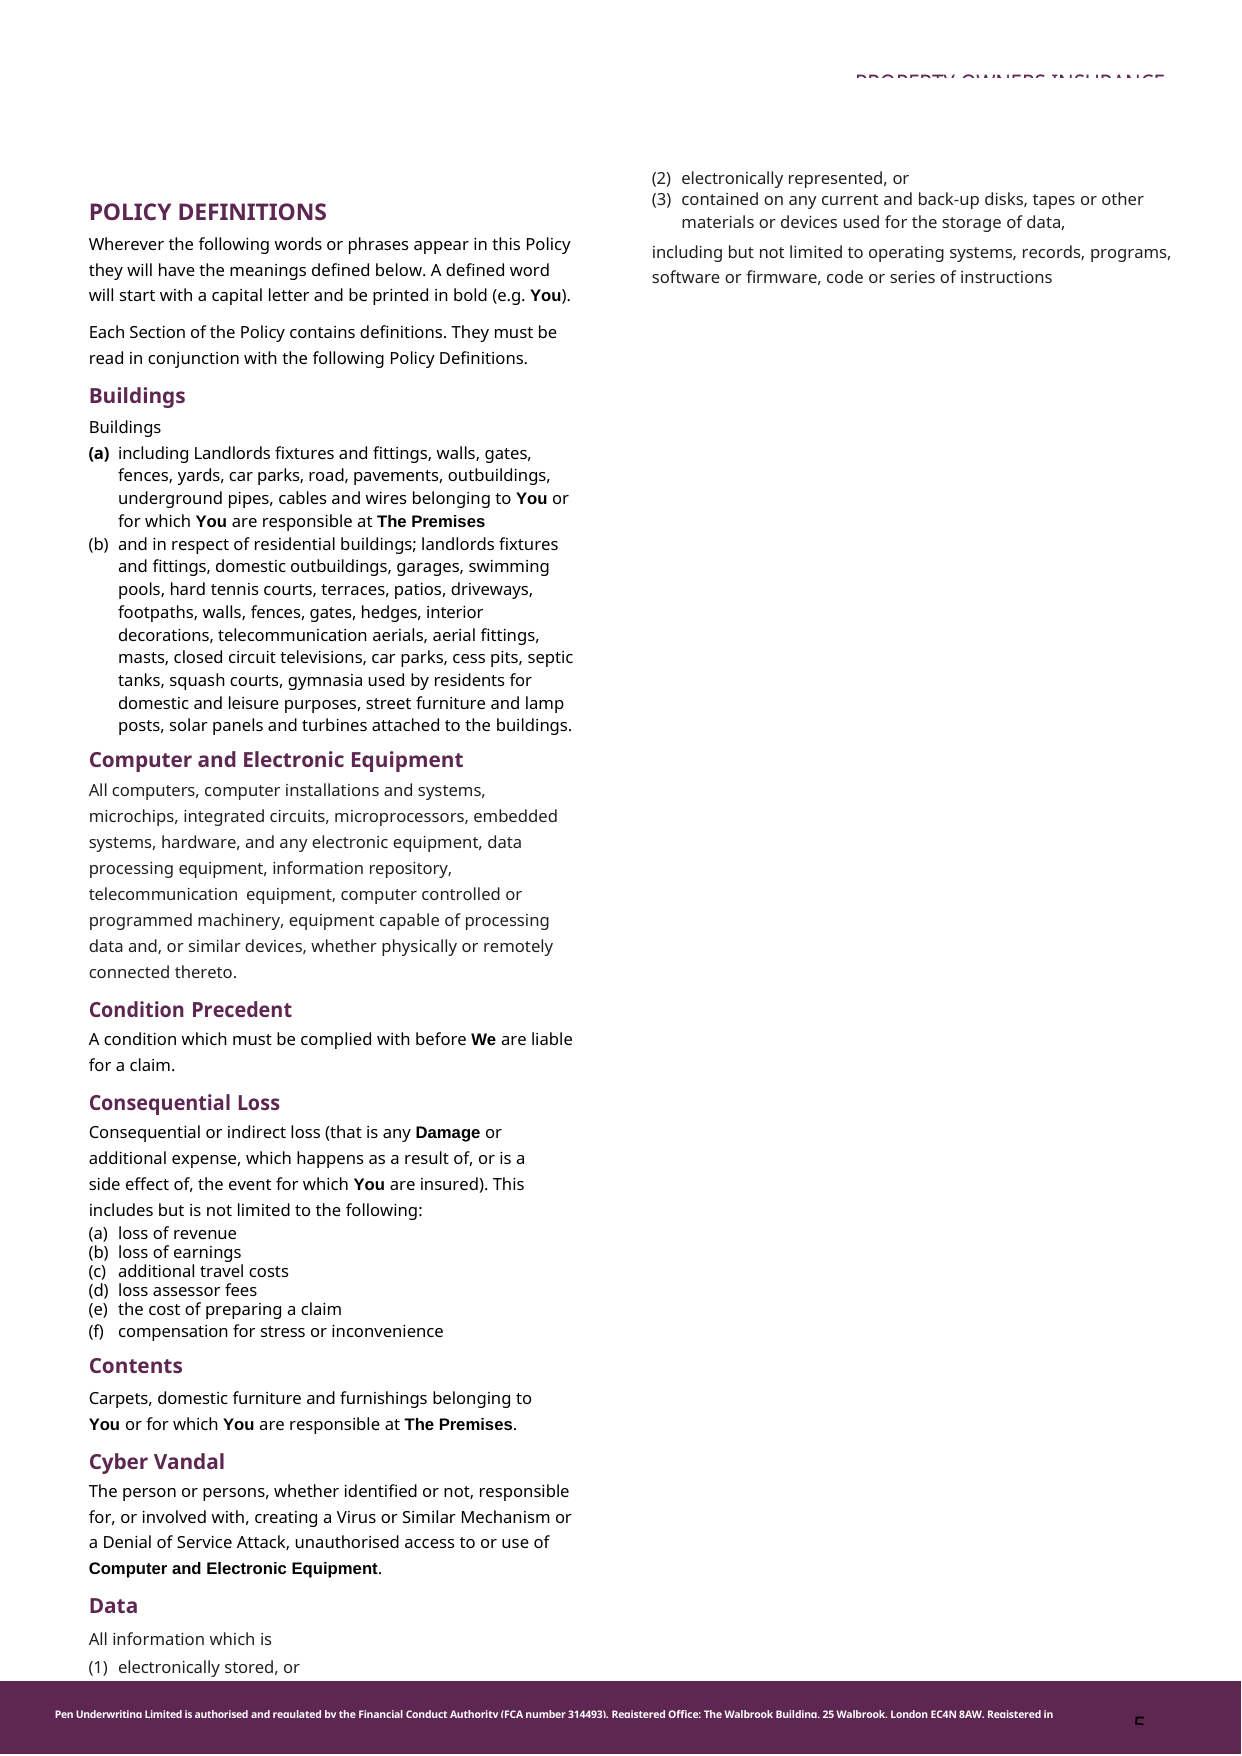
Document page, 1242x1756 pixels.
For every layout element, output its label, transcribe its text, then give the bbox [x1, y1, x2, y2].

list loss of earnings [88, 1243, 576, 1262]
text Wherever the following words or phrases appear in this Policy they will have the meanings defined below. A defined word will start with a capital letter and be printed in bold (e.g. You). [88, 232, 576, 306]
text The person or persons, whether identified or not, responsible for, or involved with, creating a Virus or Similar Mechanism or a Denial of Service Attack, unauthorised access to or use of Computer and Electronic Equipment. [88, 1480, 576, 1579]
list loss assessor fees [88, 1282, 576, 1301]
list the cost of preparing a claim [88, 1301, 576, 1320]
list compensation for stress or inconvenience [88, 1320, 576, 1342]
text Consequential or indirect loss (that is any Damage or additional expense, which happens as a result of, or is a side effect of, the event for which You are insured). This includes but is not limited to the following: [88, 1121, 535, 1221]
subtitle POLICY DEFINITIONS [88, 196, 576, 227]
subtitle Data [88, 1591, 576, 1620]
list electronically represented, or [652, 169, 1235, 188]
text Each Section of the Policy contains definitions. They must be read in conjunction with the following Policy Definitions. [88, 321, 577, 369]
list electronically stored, or [88, 1655, 576, 1678]
subtitle Contents [88, 1351, 576, 1379]
text A condition which must be complied with before We are liable for a claim. [88, 1028, 576, 1077]
text including but not limited to operating systems, records, programs, software or firmware, code or series of instructions [652, 240, 1235, 289]
list and in respect of residential buildings; landlords fixtures and fittings, domestic outbuildings, garages, swimming pools, hard tennis courts, terraces, patios, driveways, footpaths, walls, fences, gates, hedges, interior decorations, telecommunication aerials, aerial fittings, masts, closed circuit televisions, car parks, cess pits, septic tanks, squash courts, gymnasia used by residents for domestic and leisure purposes, street furniture and lamp posts, solar panels and turbines attached to the buildings. [88, 532, 575, 737]
subtitle Cyber Vandal [88, 1447, 576, 1476]
list additional travel costs [88, 1262, 576, 1281]
text Carpets, domestic furniture and furnishings belonging to [88, 1386, 576, 1409]
list contained on any current and back-up disks, tapes or other materials or devices used for the storage of data, [652, 188, 1207, 233]
text All computers, computer installations and systems, microchips, integrated circuits, microprocessors, embedded systems, hardware, and any electronic equipment, data processing equipment, information repository, telecommunication equipment, computer controlled or programmed machinery, equipment capable of processing data and, or similar devices, whether physically or remotely connected thereto. [88, 778, 576, 983]
subtitle Condition Precedent [88, 995, 576, 1024]
text Buildings [88, 416, 576, 439]
subtitle Buildings [88, 381, 576, 409]
subtitle Computer and Electronic Equipment [88, 745, 576, 774]
text You or for which You are responsible at The Premises. [89, 1412, 576, 1435]
subtitle Consequential Loss [88, 1088, 576, 1117]
list loss of revenue [88, 1225, 576, 1243]
list including Landlords fixtures and fittings, walls, gates, fences, yards, car parks, road, pavements, outbuildings, underground pipes, cables and wires belonging to You or for which You are responsible at The Premises [88, 441, 573, 532]
text All information which is [88, 1627, 576, 1650]
